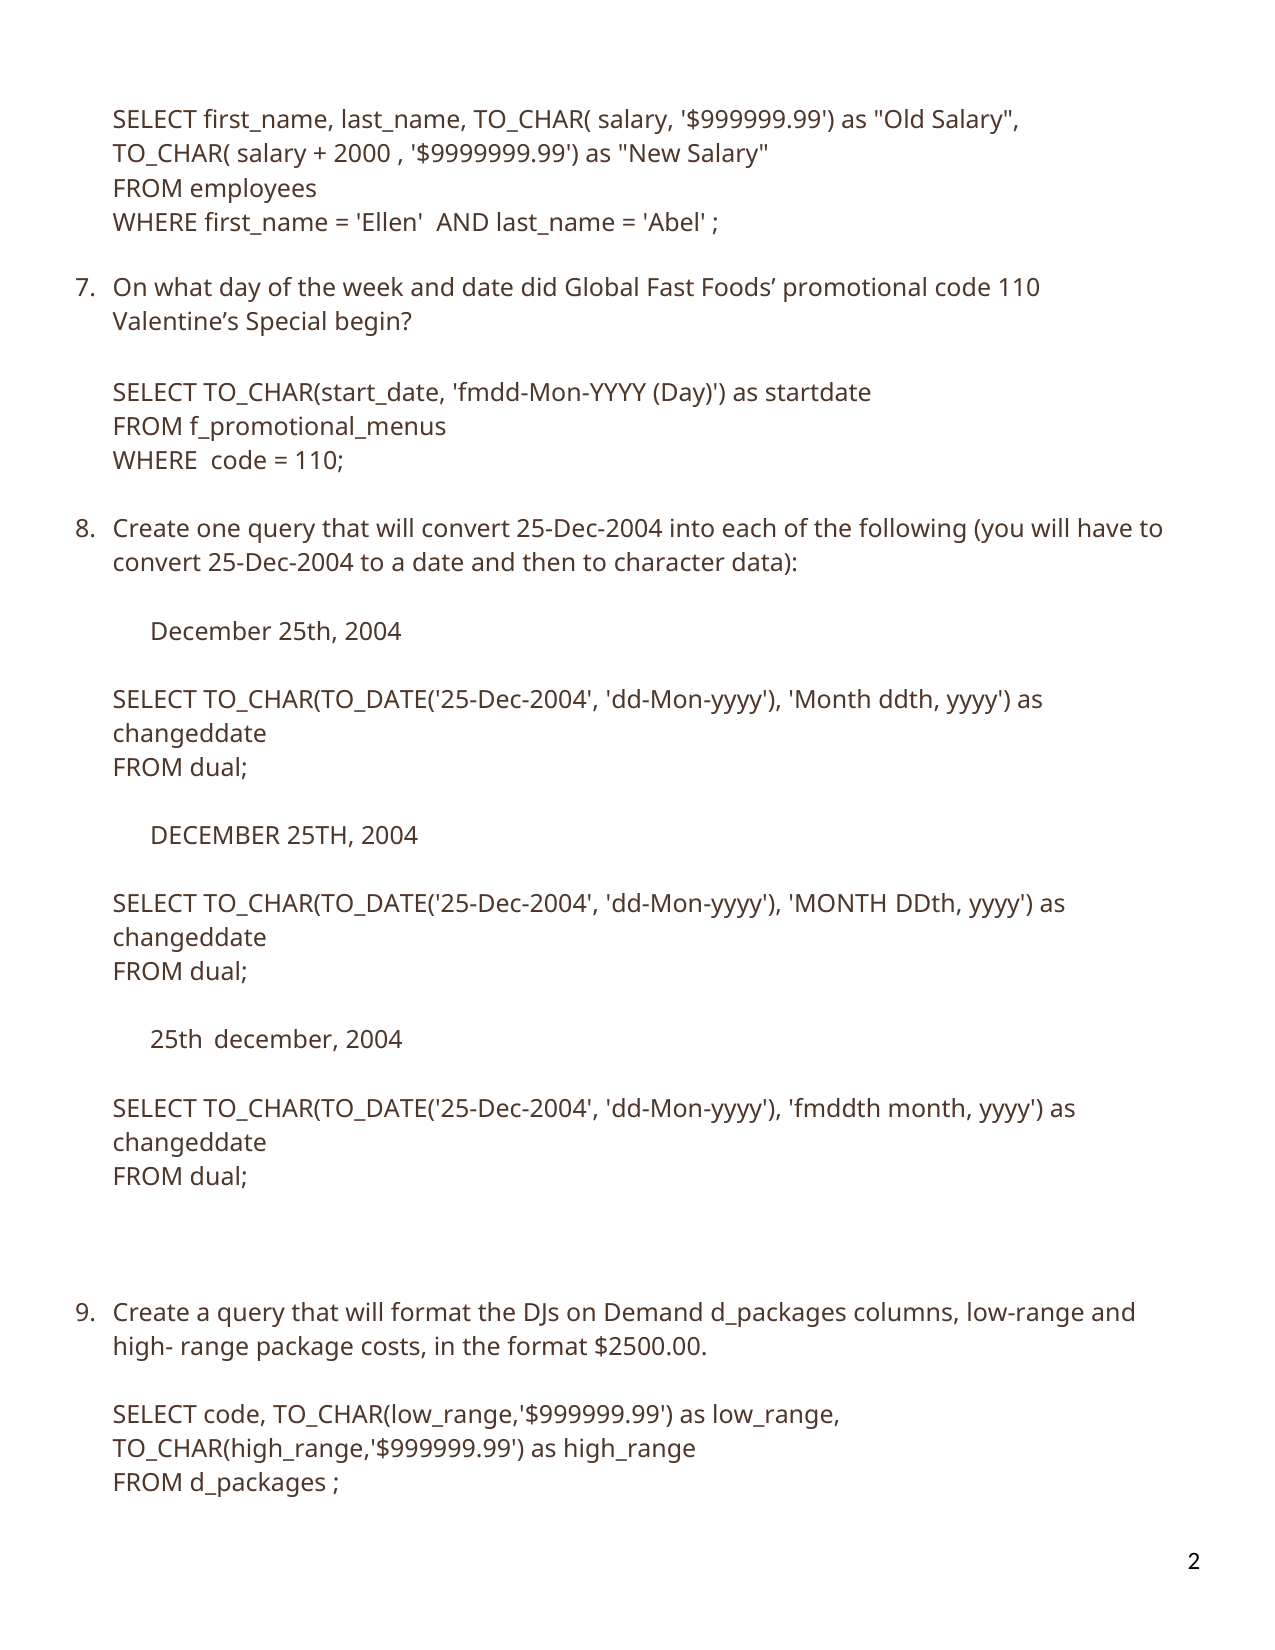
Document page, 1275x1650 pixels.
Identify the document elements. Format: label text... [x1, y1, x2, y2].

list SELECT code, TO_CHAR(low_range,'$999999.99') as low_range, TO_CHAR(high_range,'$999999.99') as high_range [112, 1396, 1130, 1464]
list Create a query that will format the DJs on Demand d_packages columns, low-range and high- range package costs, in the format $2500.00. [75, 1294, 1151, 1362]
text DECEMBER 25TH, 2004 [150, 818, 1275, 852]
list FROM employees [112, 170, 1130, 204]
list SELECT TO_CHAR(start_date, 'fmdd-Mon-YYYY (Day)') as startdate [112, 374, 1130, 409]
list SELECT TO_CHAR(TO_DATE('25-Dec-2004', 'dd-Mon-yyyy'), 'MONTH DDth, yyyy') as changeddate [112, 886, 1130, 954]
list FROM dual; [112, 1158, 1130, 1192]
list WHERE code = 110; [112, 443, 1130, 477]
list WHERE first_name = 'Ellen' AND last_name = 'Abel' ; [112, 204, 1130, 238]
text 25th december, 2004 [150, 1022, 1275, 1056]
list FROM dual; [112, 749, 1130, 783]
list SELECT TO_CHAR(TO_DATE('25-Dec-2004', 'dd-Mon-yyyy'), 'Month ddth, yyyy') as changeddate [112, 681, 1130, 749]
list Create one query that will convert 25-Dec-2004 into each of the following (you will have to convert 25-Dec-2004 to a date and then to character data): [75, 511, 1194, 579]
text December 25th, 2004 [150, 613, 1275, 647]
list SELECT TO_CHAR(TO_DATE('25-Dec-2004', 'dd-Mon-yyyy'), 'fmddth month, yyyy') as changeddate [112, 1090, 1130, 1158]
list On what day of the week and date did Global Fast Foods’ promotional code 110 Valentine’s Special begin? [75, 269, 1121, 338]
list FROM f_promotional_menus [112, 409, 1130, 443]
list SELECT first_name, last_name, TO_CHAR( salary, '$999999.99') as "Old Salary", TO_CHAR( salary + 2000 , '$9999999.99') as "New Salary" [112, 102, 1130, 170]
list FROM dual; [112, 954, 1130, 988]
list FROM d_packages ; [112, 1464, 1130, 1499]
